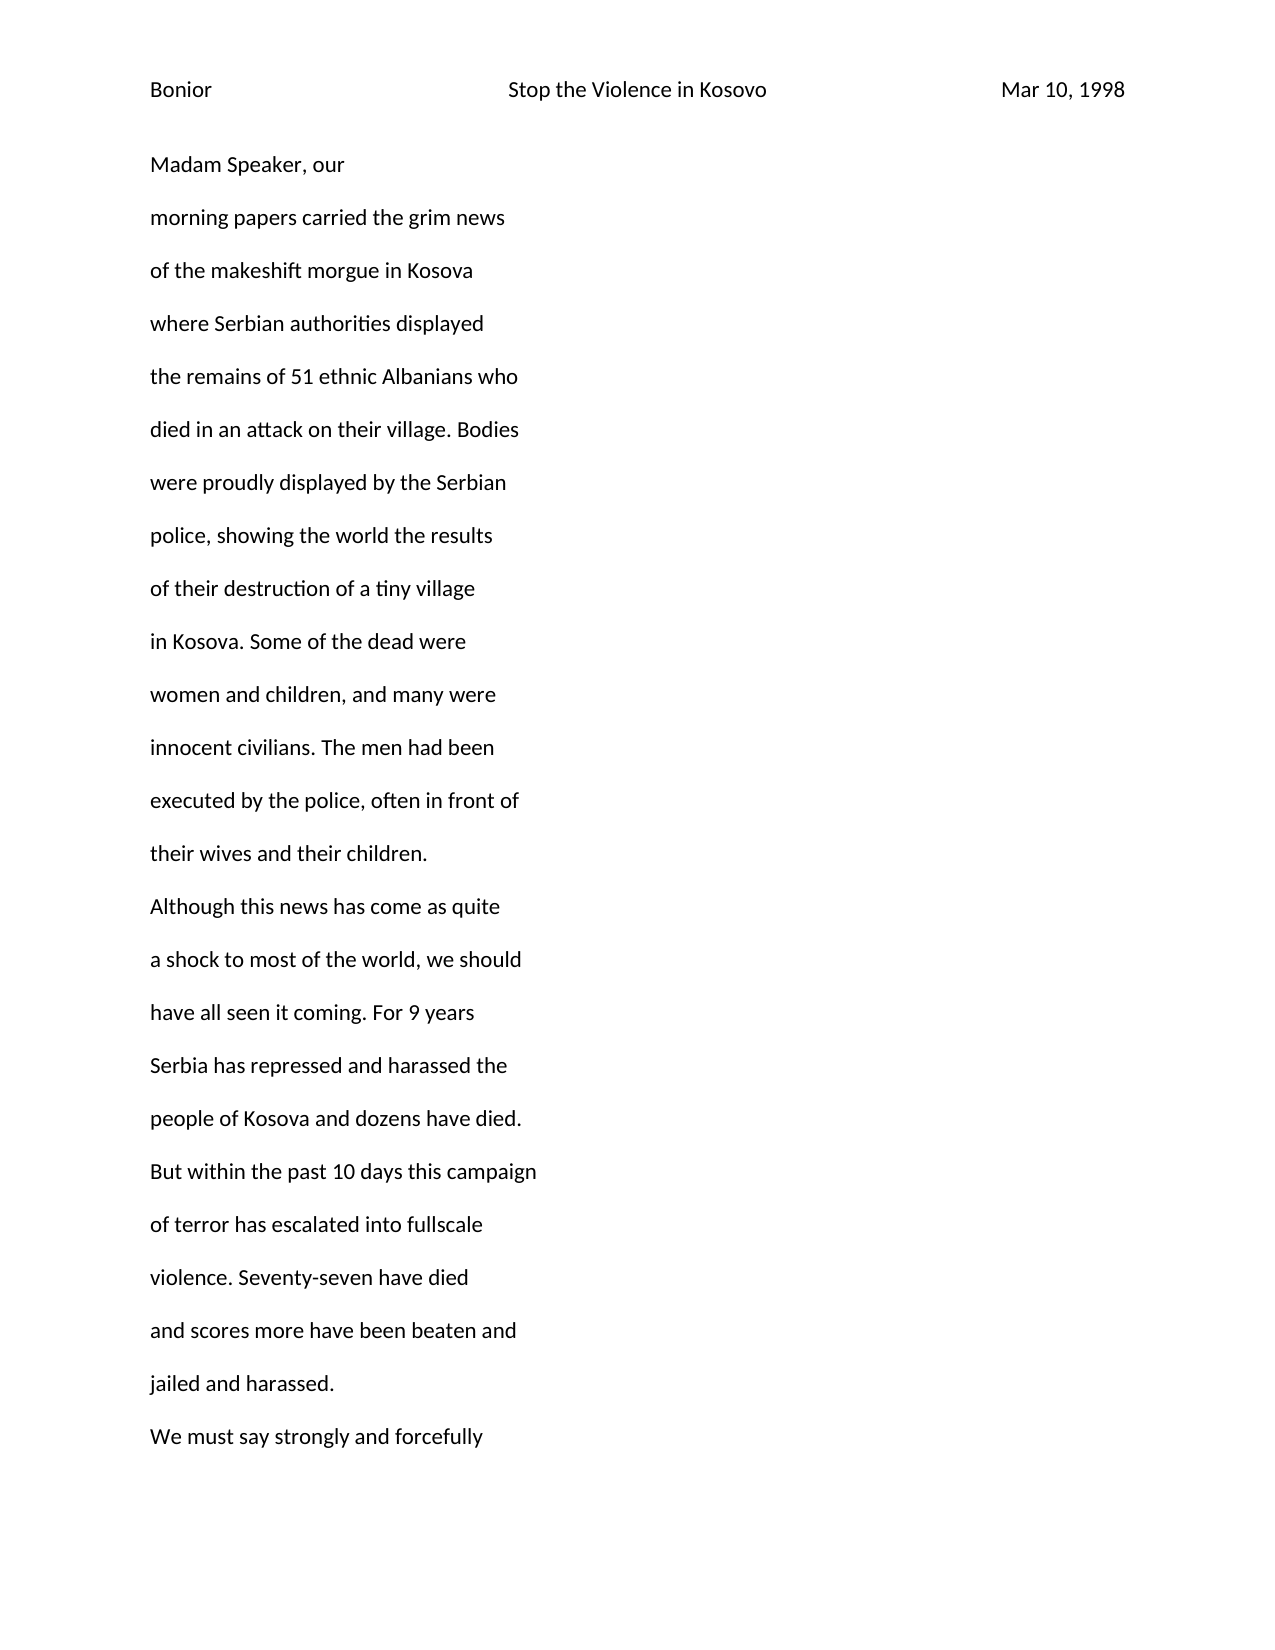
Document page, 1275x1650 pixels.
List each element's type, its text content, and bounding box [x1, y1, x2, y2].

text Madam Speaker, our [150, 150, 1125, 178]
text their wives and their children. [150, 839, 1125, 867]
text a shock to most of the world, we should [150, 945, 1125, 973]
text morning papers carried the grim news [150, 203, 1125, 231]
text executed by the police, often in front of [150, 786, 1125, 814]
text people of Kosova and dozens have died. [150, 1104, 1125, 1132]
text died in an attack on their village. Bodies [150, 415, 1125, 443]
text were proudly displayed by the Serbian [150, 468, 1125, 496]
text of their destruction of a tiny village [150, 574, 1125, 602]
text of the makeshift morgue in Kosova [150, 256, 1125, 284]
text Although this news has come as quite [150, 892, 1125, 920]
text women and children, and many were [150, 680, 1125, 708]
text of terror has escalated into fullscale [150, 1210, 1125, 1238]
text innocent civilians. The men had been [150, 733, 1125, 761]
text jailed and harassed. [150, 1369, 1125, 1397]
text But within the past 10 days this campaign [150, 1157, 1125, 1185]
text Serbia has repressed and harassed the [150, 1051, 1125, 1079]
text where Serbian authorities displayed [150, 309, 1125, 337]
text in Kosova. Some of the dead were [150, 627, 1125, 655]
text the remains of 51 ethnic Albanians who [150, 362, 1125, 390]
text have all seen it coming. For 9 years [150, 998, 1125, 1026]
text police, showing the world the results [150, 521, 1125, 549]
text violence. Seventy-seven have died [150, 1263, 1125, 1291]
text We must say strongly and forcefully [150, 1422, 1125, 1451]
text and scores more have been beaten and [150, 1316, 1125, 1344]
